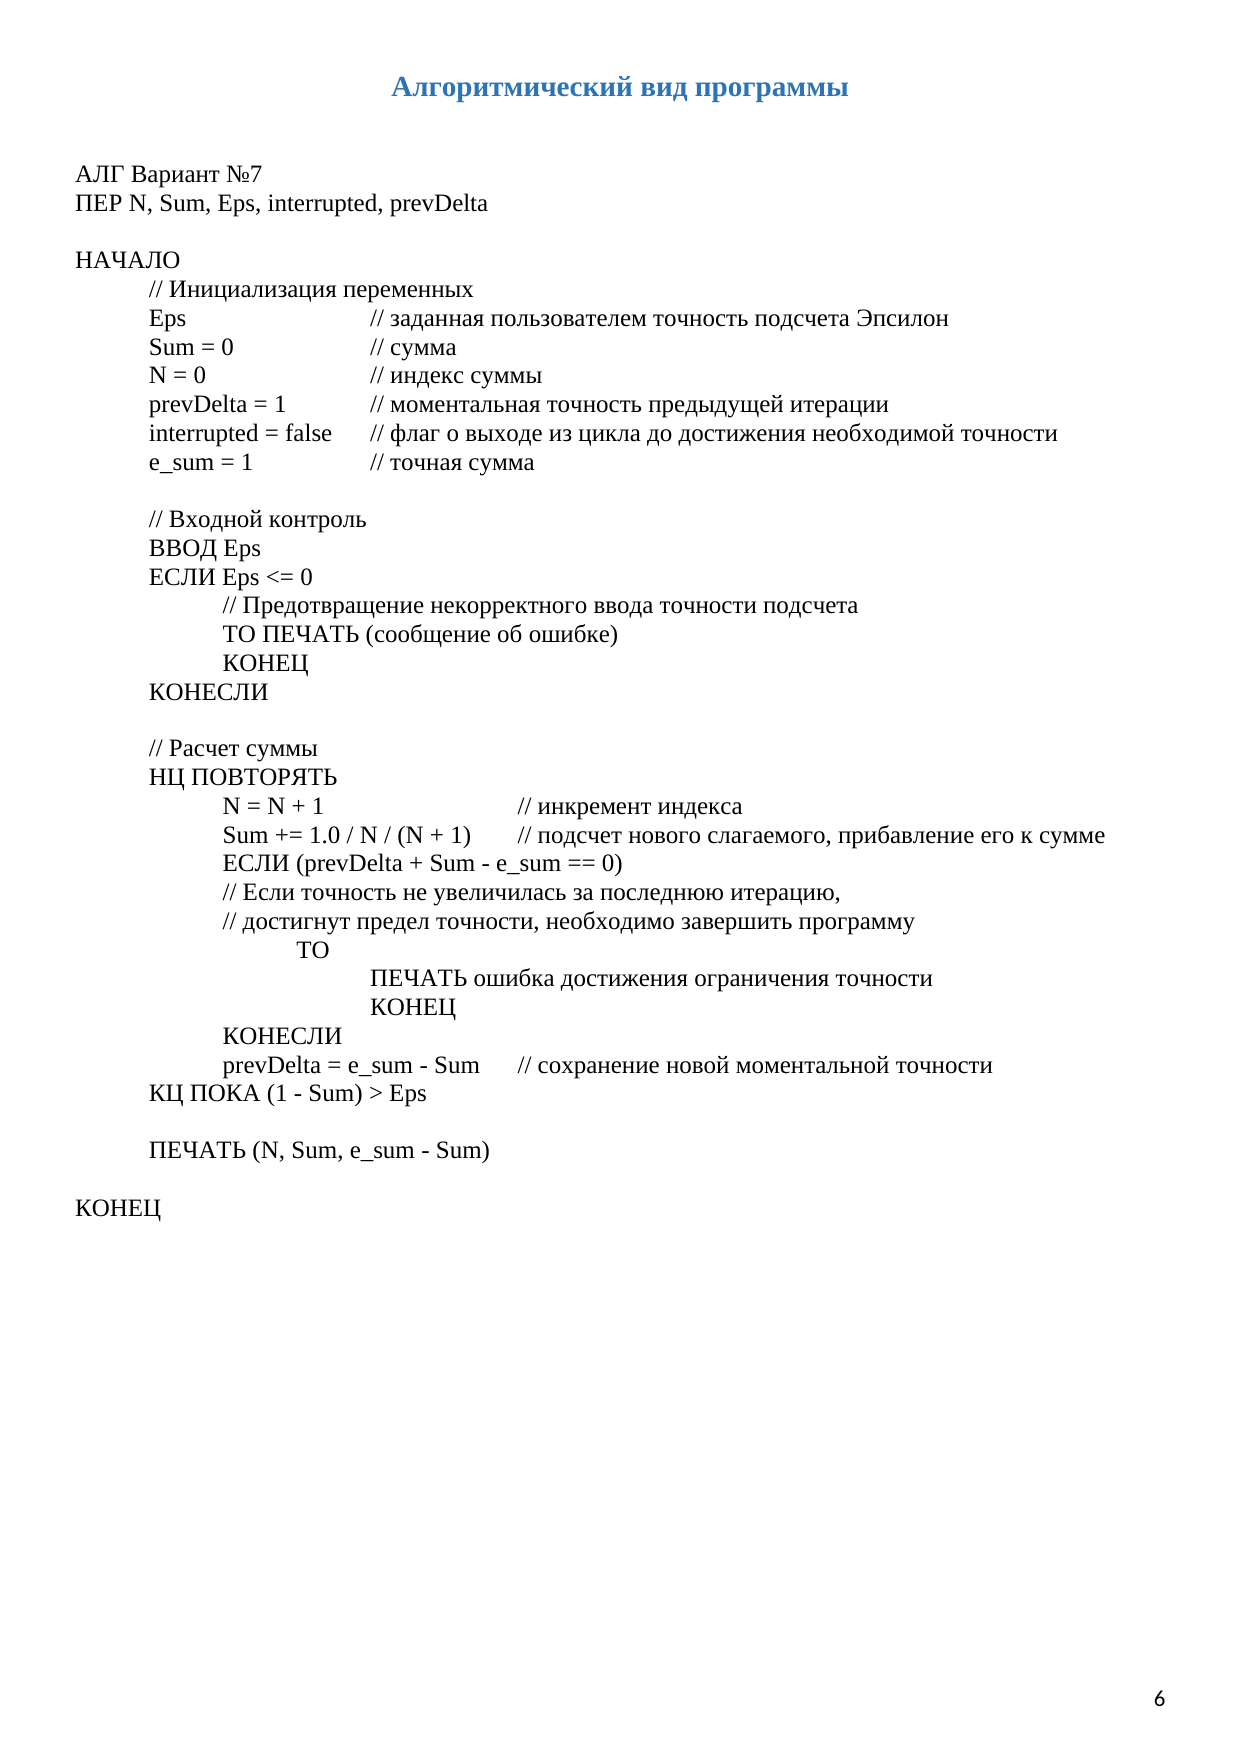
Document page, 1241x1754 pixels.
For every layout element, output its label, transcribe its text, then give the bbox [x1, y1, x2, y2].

text // Если точность не увеличилась за последнюю итерацию, [75, 877, 1165, 906]
text ПЕЧАТЬ (N, Sum, e_sum - Sum) [75, 1135, 1165, 1164]
text N = N + 1 // инкремент индекса [75, 791, 1165, 820]
text prevDelta = 1 // моментальная точность предыдущей итерации [75, 389, 1165, 418]
text prevDelta = e_sum - Sum // сохранение новой моментальной точности [75, 1050, 1165, 1078]
subtitle Алгоритмический вид программы [75, 69, 1165, 103]
text КОНЕЦ [75, 648, 1165, 677]
text // Расчет суммы [75, 733, 1165, 762]
text ЕСЛИ (prevDelta + Sum - e_sum == 0) [75, 848, 1165, 877]
text ПЕЧАТЬ ошибка достижения ограничения точности [75, 963, 1165, 992]
text НАЧАЛО [75, 246, 1165, 274]
text КЦ ПОКА (1 - Sum) > Eps [75, 1078, 1165, 1107]
text НЦ ПОВТОРЯТЬ [75, 762, 1165, 791]
text ТО [75, 935, 1165, 963]
text КОНЕСЛИ [75, 677, 1165, 706]
text КОНЕЦ [75, 1193, 1165, 1222]
text КОНЕСЛИ [75, 1021, 1165, 1050]
text Sum = 0 // сумма [75, 332, 1165, 361]
text ПЕР N, Sum, Eps, interrupted, prevDelta [75, 188, 1165, 217]
text // Инициализация переменных [75, 274, 1165, 303]
text e_sum = 1 // точная сумма [75, 447, 1165, 476]
text interrupted = false // флаг о выходе из цикла до достижения необходимой точности [75, 418, 1165, 447]
text КОНЕЦ [75, 992, 1165, 1021]
text ВВОД Eps [75, 533, 1165, 562]
text // Входной контроль [75, 504, 1165, 533]
text ТО ПЕЧАТЬ (сообщение об ошибке) [75, 619, 1165, 648]
text ЕСЛИ Eps <= 0 [75, 562, 1165, 591]
text АЛГ Вариант №7 [75, 159, 1165, 188]
text // достигнут предел точности, необходимо завершить программу [75, 906, 1165, 935]
text // Предотвращение некорректного ввода точности подсчета [75, 591, 1165, 619]
text Eps // заданная пользователем точность подсчета Эпсилон [75, 303, 1165, 332]
text N = 0 // индекс суммы [75, 361, 1165, 389]
text Sum += 1.0 / N / (N + 1) // подсчет нового слагаемого, прибавление его к сумме [75, 820, 1165, 848]
